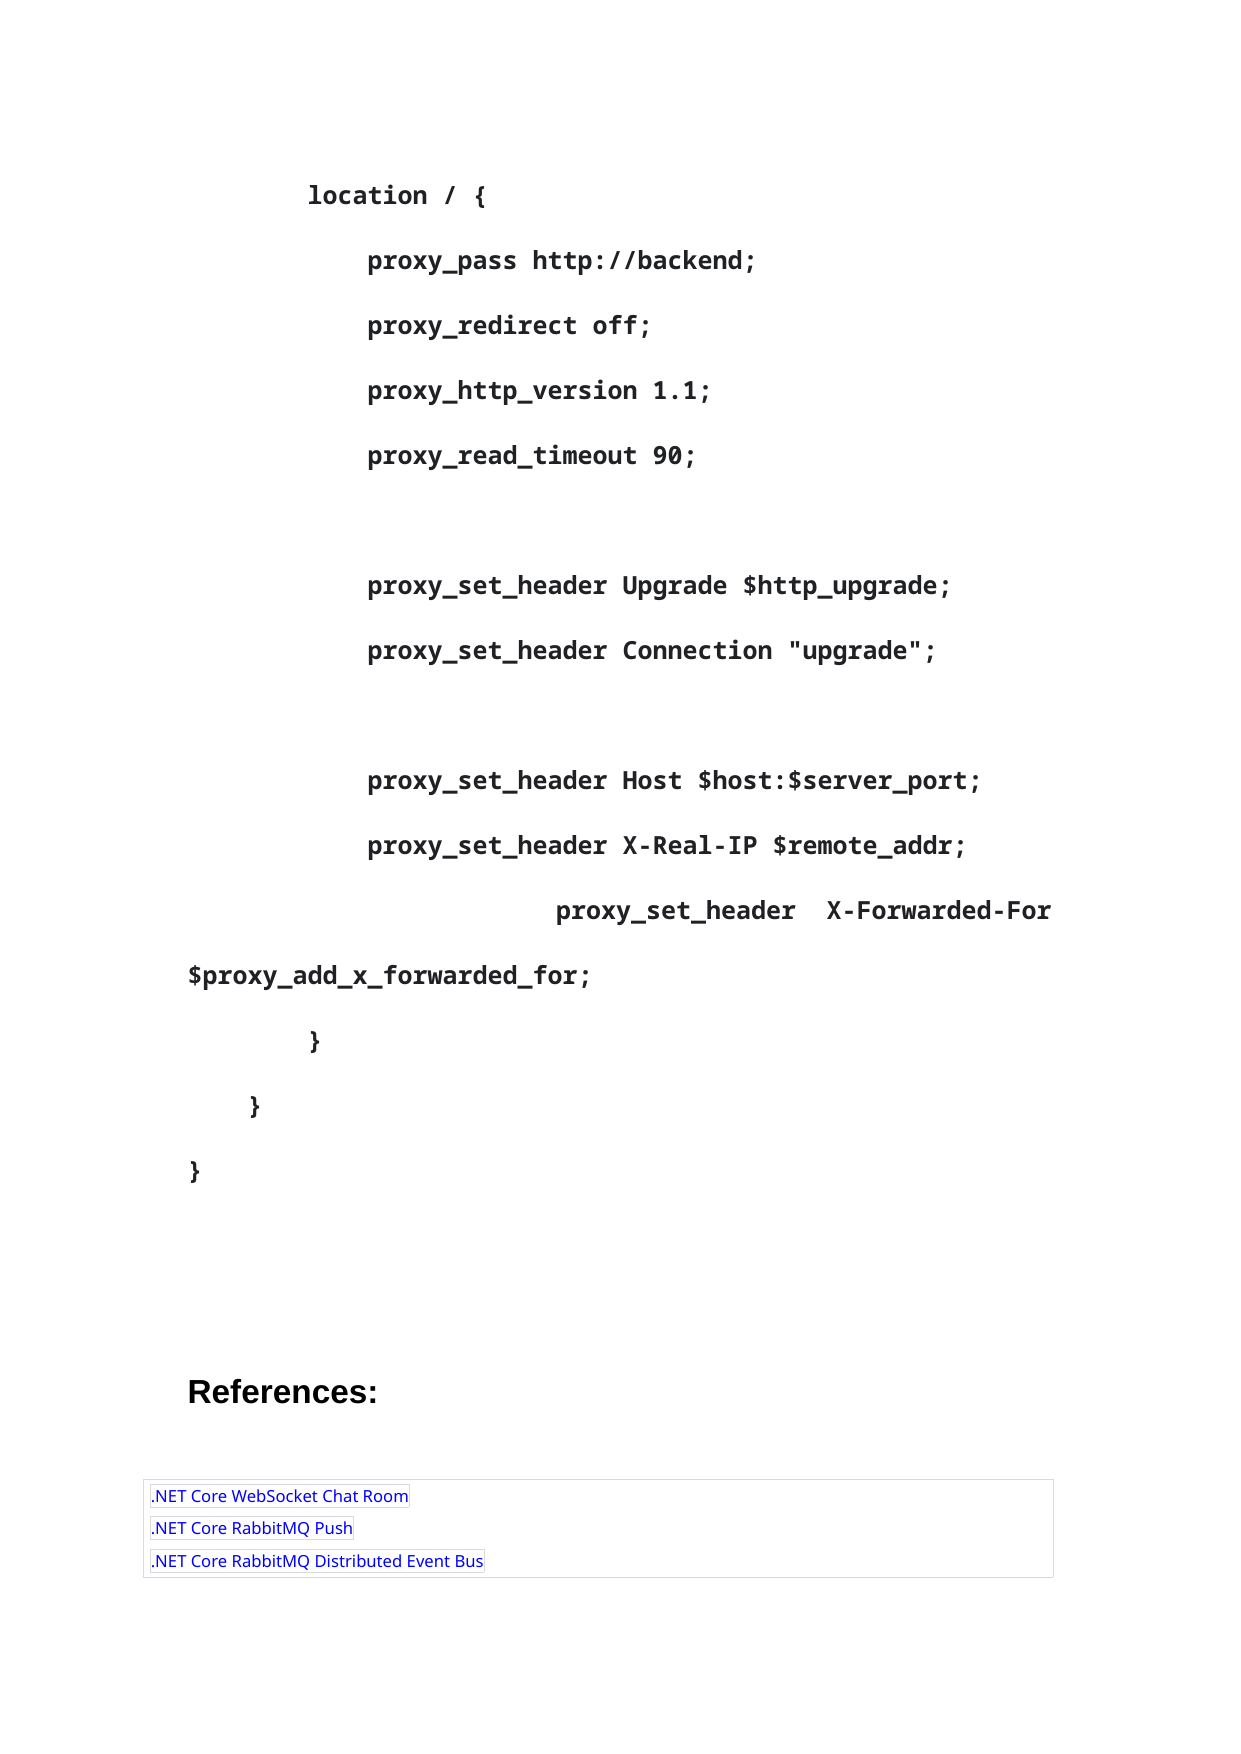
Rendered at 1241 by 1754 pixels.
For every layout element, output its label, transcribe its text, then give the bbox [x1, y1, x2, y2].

text proxy_pass http://backend; [187, 227, 1053, 292]
text } [187, 1072, 1053, 1137]
text } [187, 1007, 1053, 1072]
text proxy_set_header X-Real-IP $remote_addr; [187, 812, 1053, 877]
text proxy_redirect off; [187, 292, 1053, 357]
text } [187, 1137, 1053, 1202]
text proxy_set_header X-Forwarded-For $proxy_add_x_forwarded_for; [187, 877, 1053, 1007]
text proxy_read_timeout 90; [187, 422, 1053, 487]
subtitle References: [187, 1359, 1053, 1424]
text proxy_set_header Upgrade $http_upgrade; [187, 552, 1053, 617]
list .NET Core RabbitMQ Distributed Event Bus [144, 1544, 1053, 1577]
text proxy_http_version 1.1; [187, 357, 1053, 422]
text proxy_set_header Host $host:$server_port; [187, 747, 1053, 812]
list .NET Core RabbitMQ Push [144, 1511, 1053, 1544]
list .NET Core WebSocket Chat Room [144, 1480, 1053, 1511]
text location / { [187, 162, 1053, 227]
text proxy_set_header Connection "upgrade"; [187, 617, 1053, 682]
